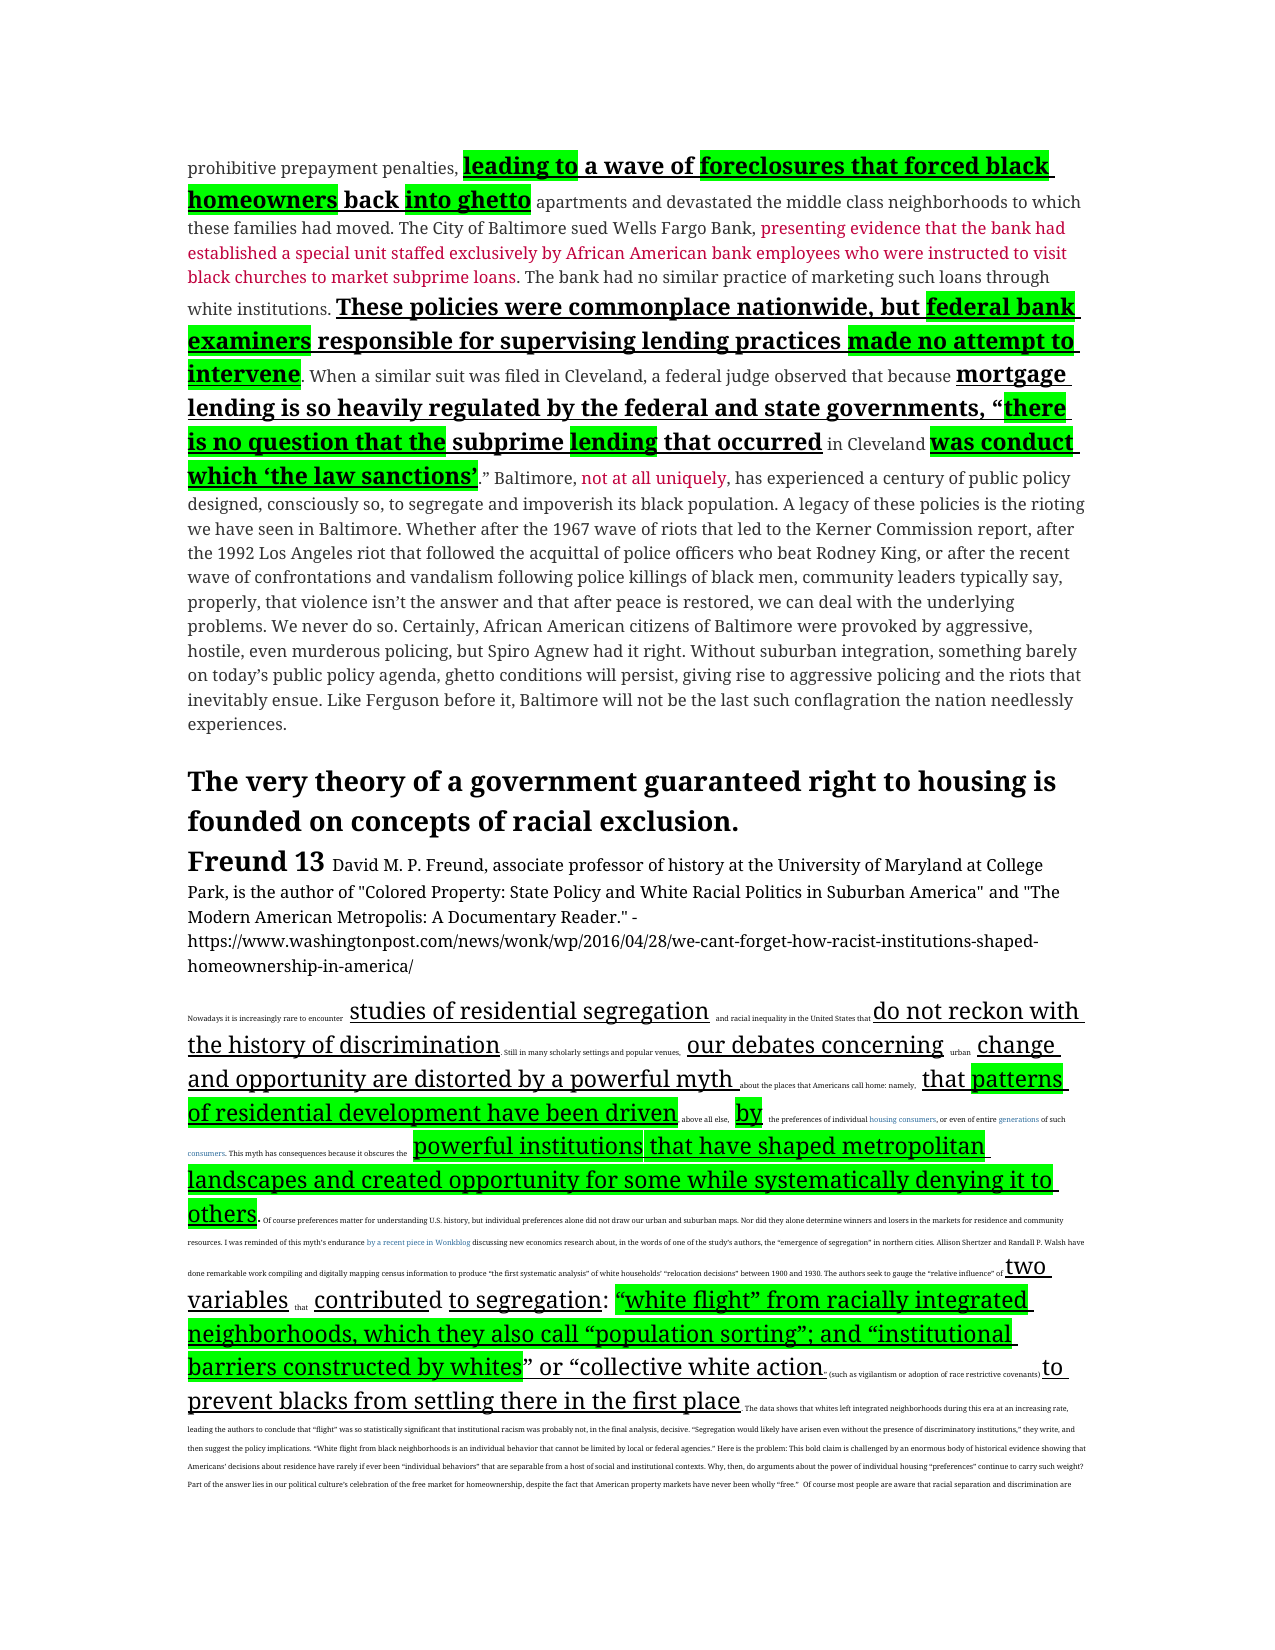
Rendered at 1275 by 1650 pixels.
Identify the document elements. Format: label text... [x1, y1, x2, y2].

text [187, 150, 1087, 736]
subtitle The very theory of a government guaranteed right to housing is founded on concepts of racial exclusion. [187, 762, 1087, 839]
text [187, 995, 1087, 1490]
text Freund 13 David M. P. Freund, associate professor of history at the University of Maryland at College Park, is the author of "Colored Property: State Policy and White Racial Politics in Suburban America" and "The Modern American Metropolis: A Documentary Reader." - https://www.washingtonpost.com/news/wonk/wp/2016/04/28/we-cant-forget-how-racist-institutions-shaped-homeownership-in-america/ [187, 842, 1087, 977]
